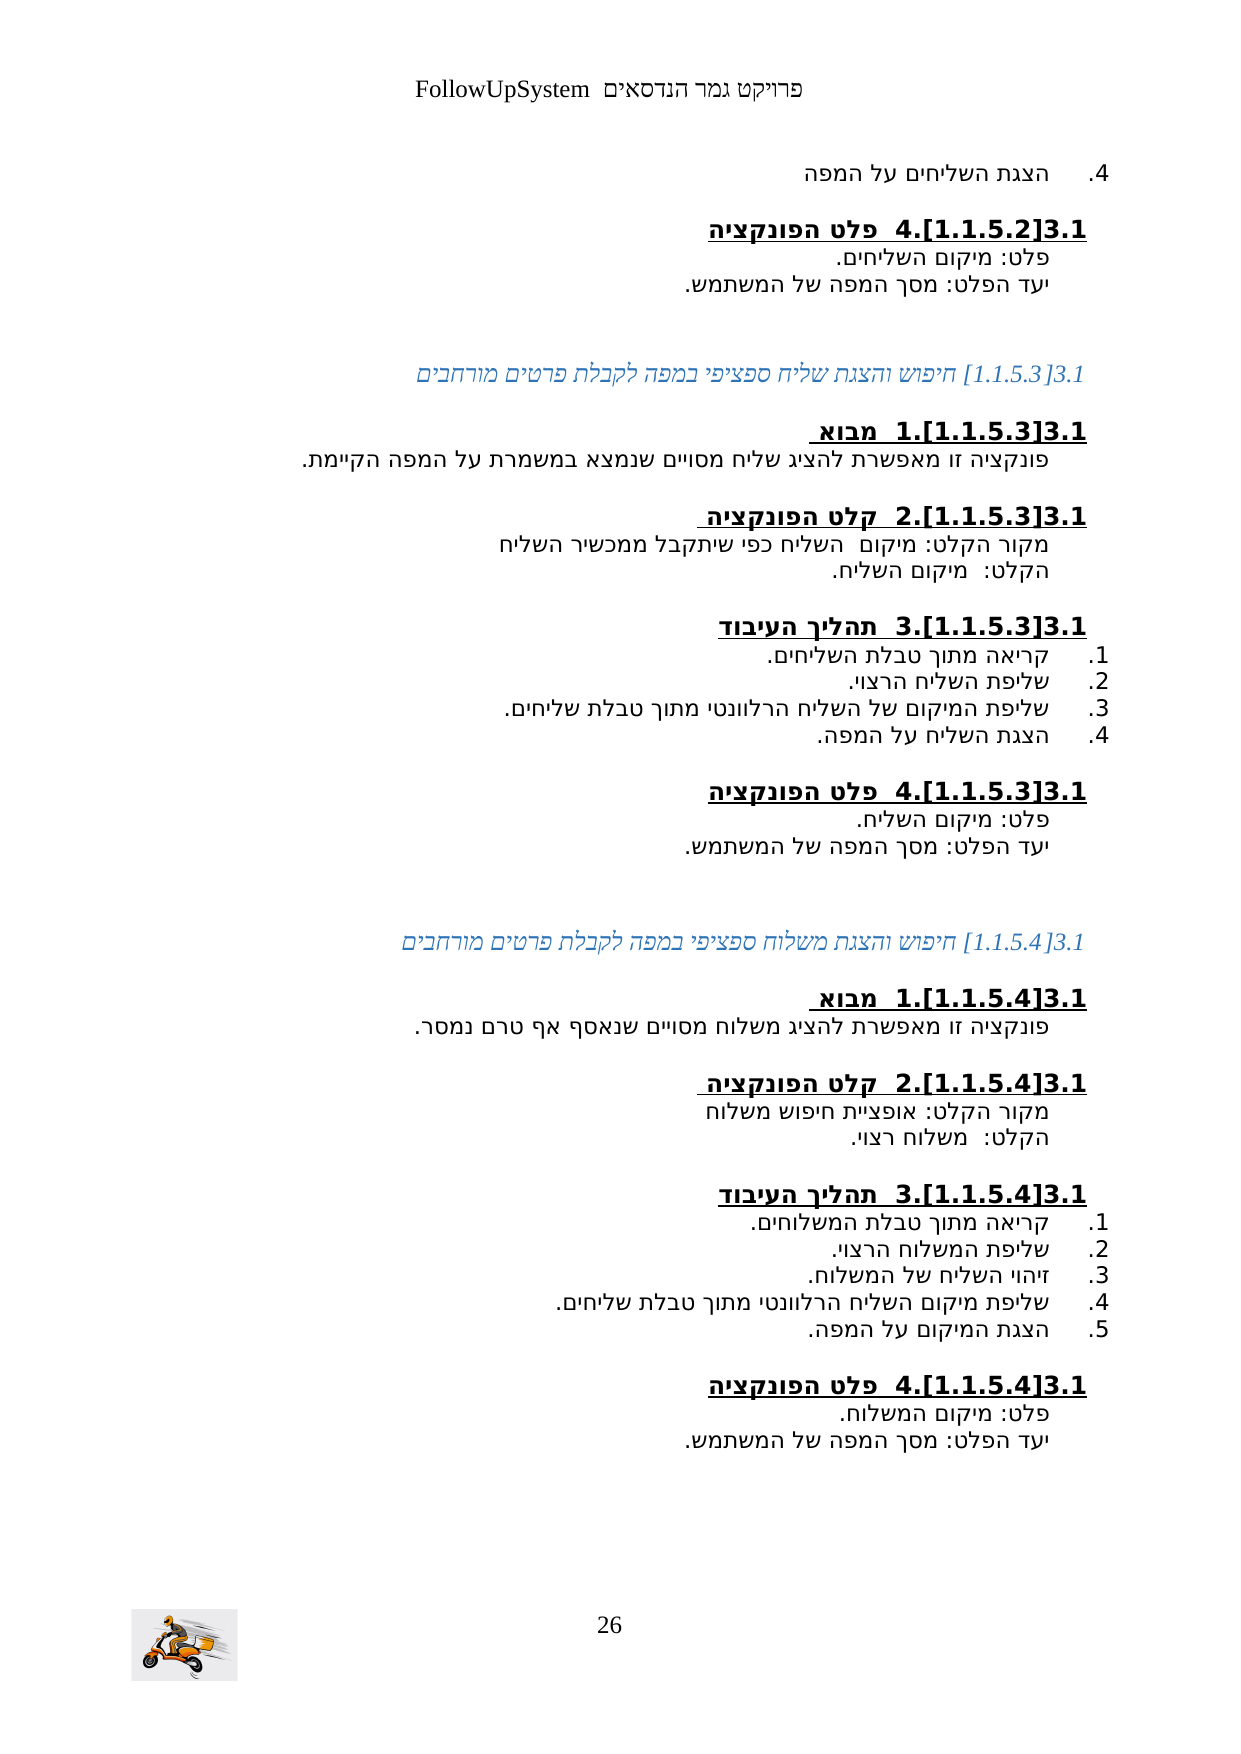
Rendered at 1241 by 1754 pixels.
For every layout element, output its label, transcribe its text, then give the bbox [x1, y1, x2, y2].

picture [131, 1609, 238, 1681]
list קריאה מתוך טבלת המשלוחים. [131, 1209, 1087, 1236]
text 3.1[1.1.5.2].4 פלט הפונקציה [131, 215, 1087, 244]
text הקלט: משלוח רצוי. [131, 1124, 1050, 1151]
text הקלט: מיקום השליח. [131, 557, 1050, 584]
list הצגת השליחים על המפה [131, 160, 1087, 187]
list זיהוי השליח של המשלוח. [131, 1262, 1087, 1289]
text 3.1[1.1.5.3].1 מבוא [131, 417, 1087, 446]
text מקור הקלט: מיקום השליח כפי שיתקבל ממכשיר השליח [131, 531, 1050, 557]
text 3.1[1.1.5.3].4 פלט הפונקציה [131, 777, 1087, 806]
text יעד הפלט: מסך המפה של המשתמש. [131, 1427, 1050, 1454]
list שליפת המיקום של השליח הרלוונטי מתוך טבלת שליחים. [131, 695, 1087, 722]
list הצגת השליח על המפה. [131, 722, 1087, 748]
text 3.1[1.1.5.3].3 תהליך העיבוד [131, 613, 1087, 642]
text יעד הפלט: מסך המפה של המשתמש. [131, 833, 1050, 860]
list שליפת השליח הרצוי. [131, 668, 1087, 695]
text מקור הקלט: אופציית חיפוש משלוח [131, 1098, 1050, 1124]
text 3.1[1.1.5.4].4 פלט הפונקציה [131, 1371, 1087, 1400]
text פונקציה זו מאפשרת להציג שליח מסויים שנמצא במשמרת על המפה הקיימת. [131, 446, 1050, 473]
subtitle 3.1[1.1.5.3] חיפוש והצגת שליח ספציפי במפה לקבלת פרטים מורחבים [131, 359, 1087, 388]
list שליפת מיקום השליח הרלוונטי מתוך טבלת שליחים. [131, 1289, 1087, 1316]
subtitle 3.1[1.1.5.4] חיפוש והצגת משלוח ספציפי במפה לקבלת פרטים מורחבים [131, 927, 1087, 955]
text פונקציה זו מאפשרת להציג משלוח מסויים שנאסף אף טרם נמסר. [131, 1013, 1050, 1040]
text 3.1[1.1.5.4].3 תהליך העיבוד [131, 1180, 1087, 1209]
text פלט: מיקום השליחים. [131, 244, 1050, 271]
text 3.1[1.1.5.4].1 מבוא [131, 984, 1087, 1013]
list הצגת המיקום על המפה. [131, 1316, 1087, 1342]
list שליפת המשלוח הרצוי. [131, 1236, 1087, 1262]
text פלט: מיקום השליח. [131, 806, 1050, 833]
text 3.1[1.1.5.3].2 קלט הפונקציה [131, 502, 1087, 531]
text 3.1[1.1.5.4].2 קלט הפונקציה [131, 1069, 1087, 1098]
text פלט: מיקום המשלוח. [131, 1400, 1050, 1427]
list קריאה מתוך טבלת השליחים. [131, 642, 1087, 668]
text יעד הפלט: מסך המפה של המשתמש. [131, 271, 1050, 298]
